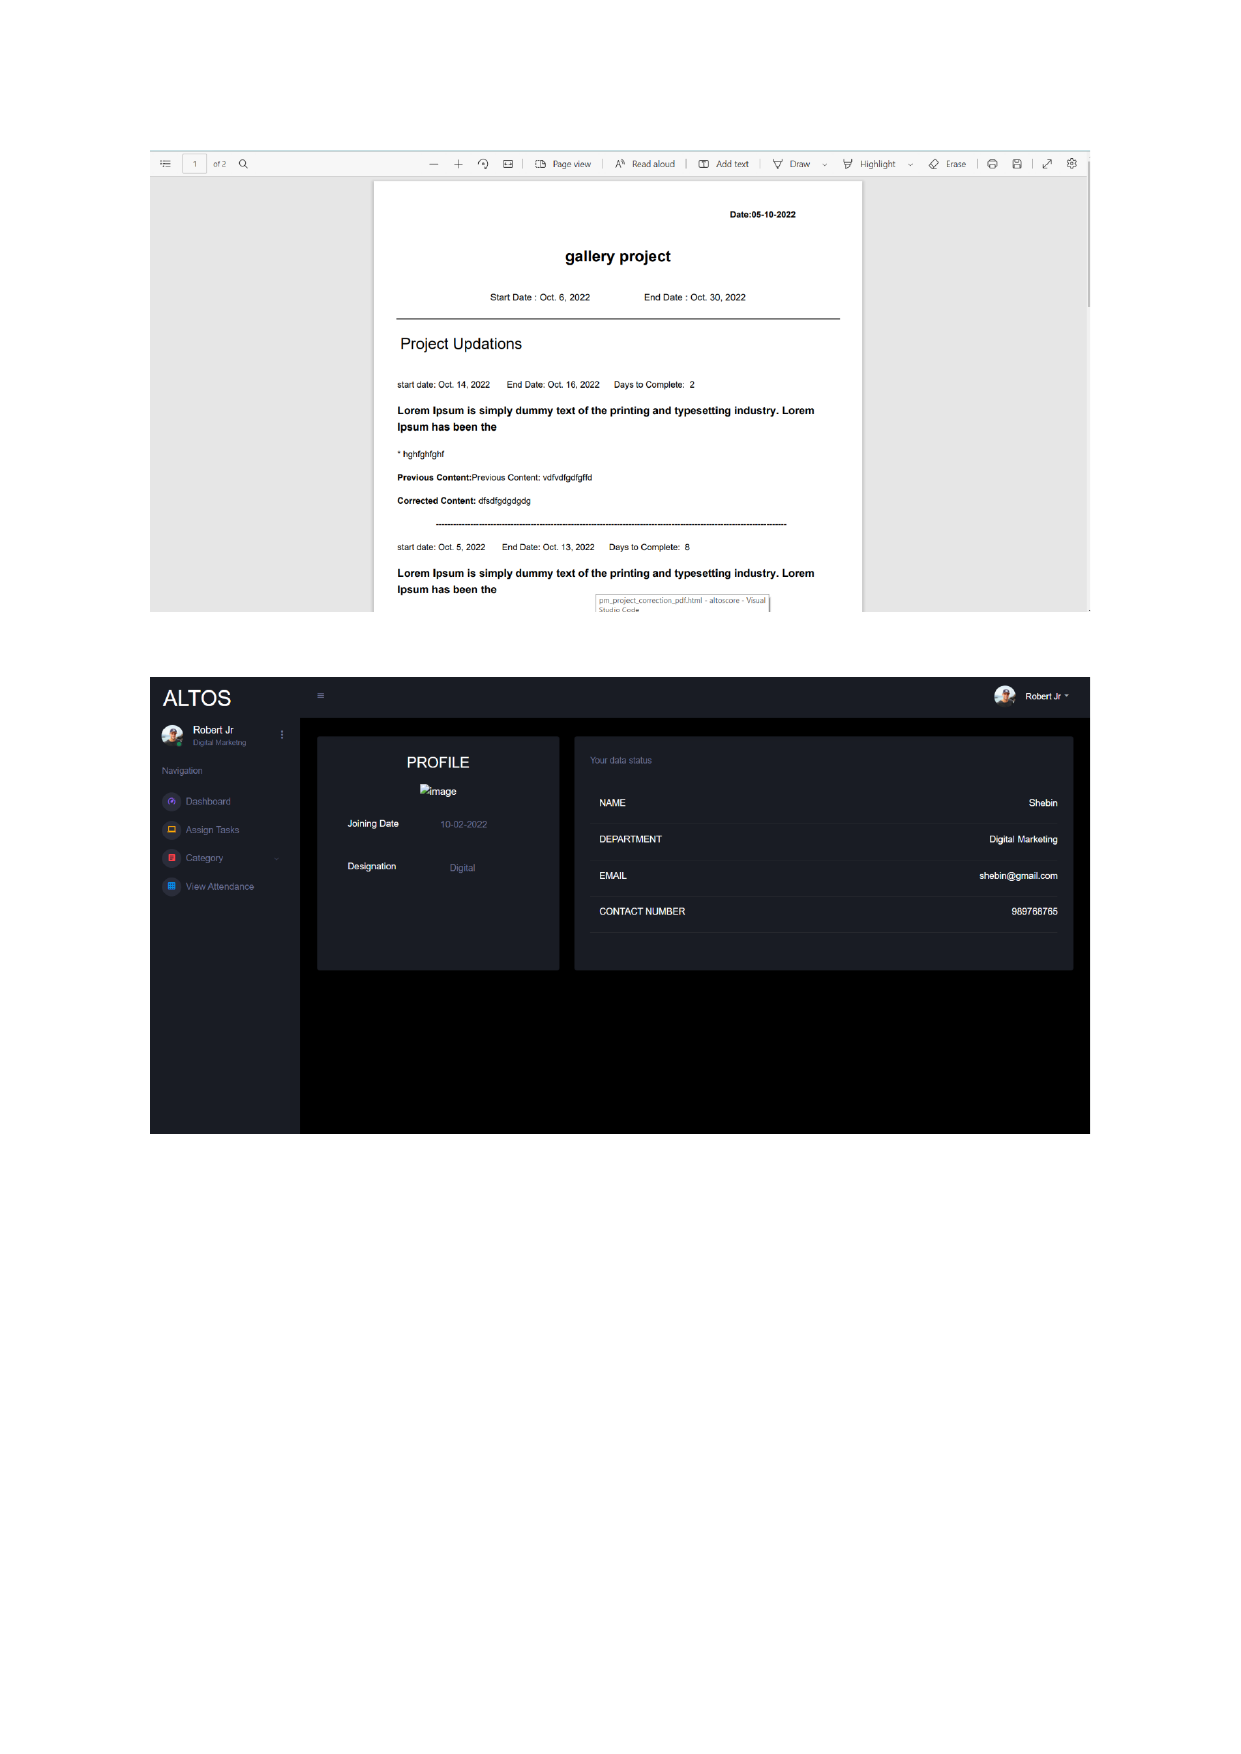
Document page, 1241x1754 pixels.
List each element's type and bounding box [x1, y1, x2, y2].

picture [150, 677, 1091, 1134]
picture [150, 150, 1091, 612]
